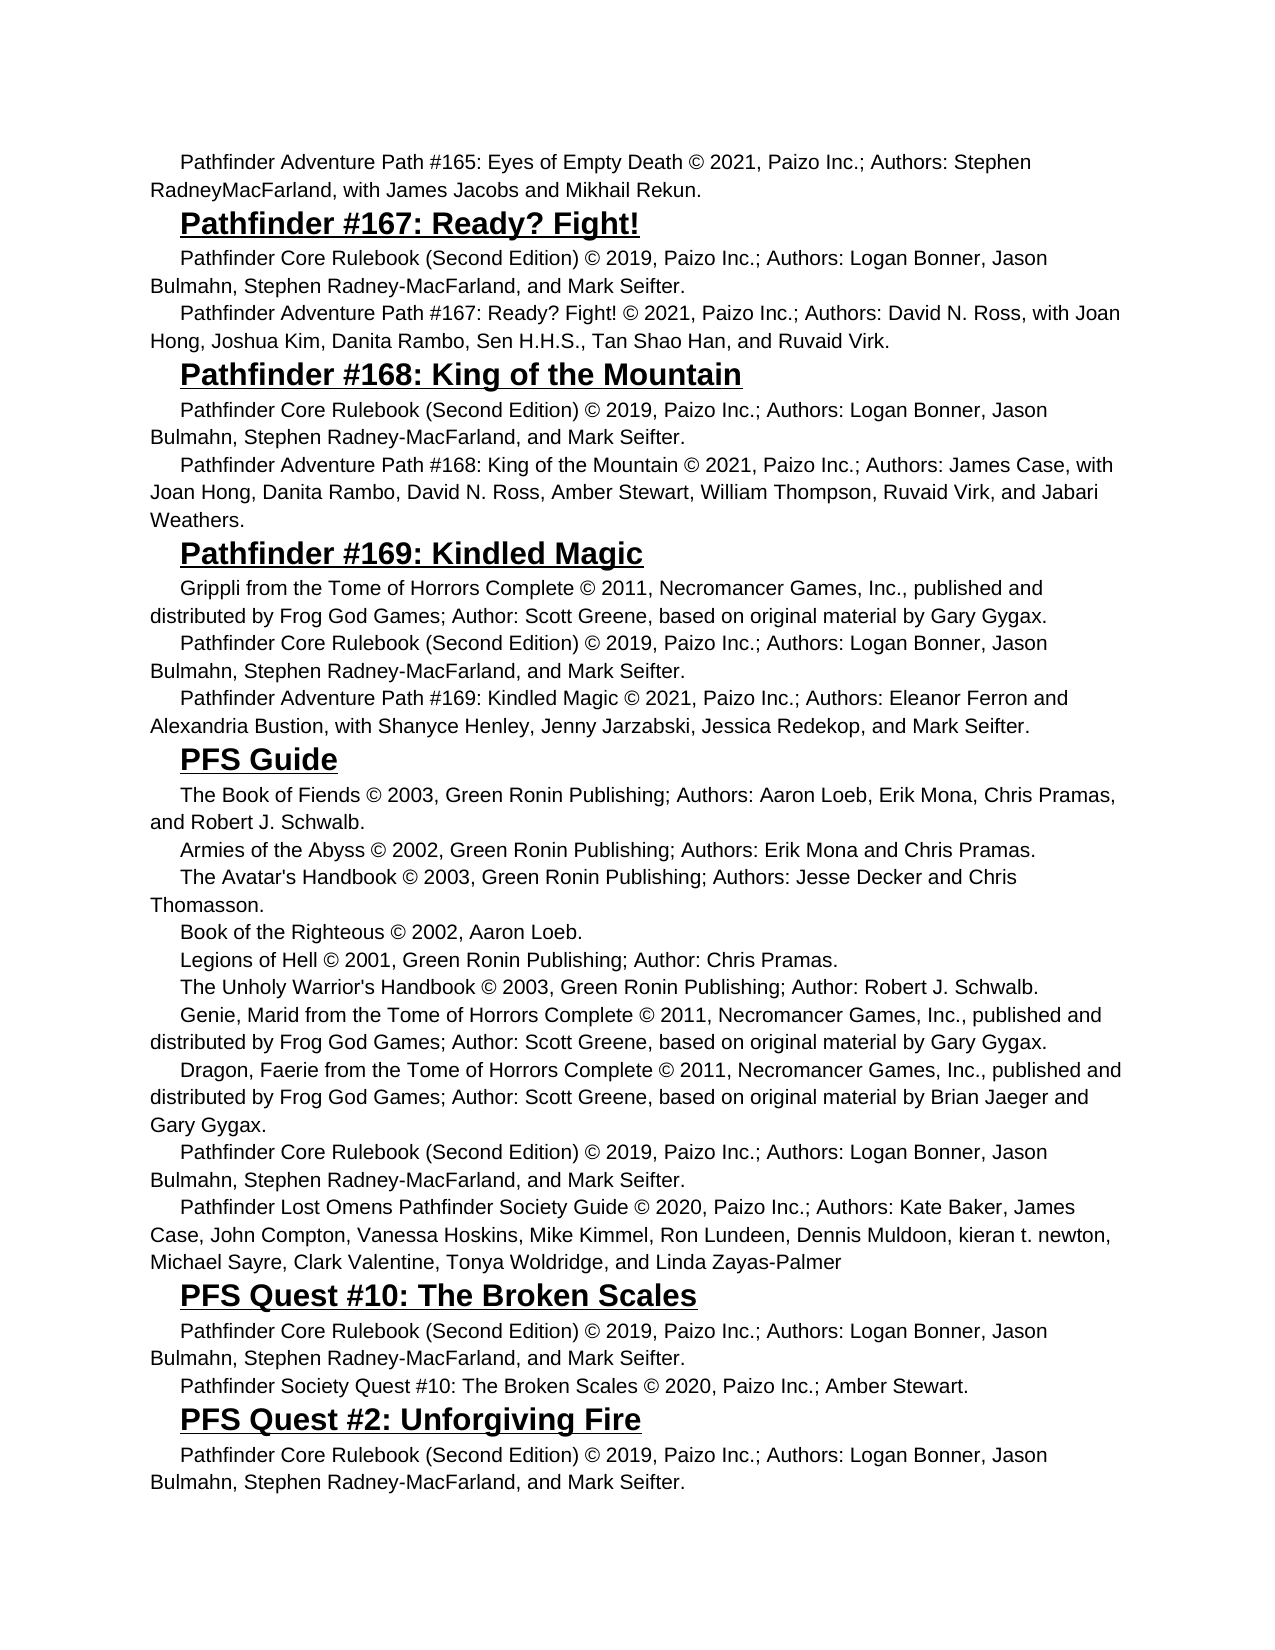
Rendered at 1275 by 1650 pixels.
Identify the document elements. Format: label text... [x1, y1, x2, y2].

subtitle PFS Quest #2: Unforgiving Fire [150, 1401, 1125, 1437]
text The Avatar's Handbook © 2003, Green Ronin Publishing; Authors: Jesse Decker and Chris Thomasson. [150, 865, 1125, 916]
text Legions of Hell © 2001, Green Ronin Publishing; Author: Chris Pramas. [150, 947, 1125, 971]
text Pathfinder Adventure Path #167: Ready? Fight! © 2021, Paizo Inc.; Authors: David N. Ross, with Joan Hong, Joshua Kim, Danita Rambo, Sen H.H.S., Tan Shao Han, and Ruvaid Virk. [150, 301, 1125, 353]
text Genie, Marid from the Tome of Horrors Complete © 2011, Necromancer Games, Inc., published and distributed by Frog God Games; Author: Scott Greene, based on original material by Gary Gygax. [150, 1002, 1125, 1054]
text Pathfinder Core Rulebook (Second Edition) © 2019, Paizo Inc.; Authors: Logan Bonner, Jason Bulmahn, Stephen Radney-MacFarland, and Mark Seifter. [150, 246, 1125, 298]
text The Book of Fiends © 2003, Green Ronin Publishing; Authors: Aaron Loeb, Erik Mona, Chris Pramas, and Robert J. Schwalb. [150, 782, 1125, 834]
subtitle Pathfinder #169: Kindled Magic [150, 535, 1125, 571]
text Pathfinder Society Quest #10: The Broken Scales © 2020, Paizo Inc.; Amber Stewart. [150, 1374, 1125, 1398]
subtitle Pathfinder #168: King of the Mountain [150, 356, 1125, 392]
text Grippli from the Tome of Horrors Complete © 2011, Necromancer Games, Inc., published and distributed by Frog God Games; Author: Scott Greene, based on original material by Gary Gygax. [150, 576, 1125, 628]
text Pathfinder Lost Omens Pathfinder Society Guide © 2020, Paizo Inc.; Authors: Kate Baker, James Case, John Compton, Vanessa Hoskins, Mike Kimmel, Ron Lundeen, Dennis Muldoon, kieran t. newton, Michael Sayre, Clark Valentine, Tonya Woldridge, and Linda Zayas-Palmer [150, 1195, 1125, 1274]
text Pathfinder Core Rulebook (Second Edition) © 2019, Paizo Inc.; Authors: Logan Bonner, Jason Bulmahn, Stephen Radney-MacFarland, and Mark Seifter. [150, 1319, 1125, 1370]
text Pathfinder Adventure Path #165: Eyes of Empty Death © 2021, Paizo Inc.; Authors: Stephen RadneyMacFarland, with James Jacobs and Mikhail Rekun. [150, 150, 1125, 201]
text Pathfinder Core Rulebook (Second Edition) © 2019, Paizo Inc.; Authors: Logan Bonner, Jason Bulmahn, Stephen Radney-MacFarland, and Mark Seifter. [150, 397, 1125, 449]
text Pathfinder Adventure Path #168: King of the Mountain © 2021, Paizo Inc.; Authors: James Case, with Joan Hong, Danita Rambo, David N. Ross, Amber Stewart, William Thompson, Ruvaid Virk, and Jabari Weathers. [150, 452, 1125, 531]
text Pathfinder Adventure Path #169: Kindled Magic © 2021, Paizo Inc.; Authors: Eleanor Ferron and Alexandria Bustion, with Shanyce Henley, Jenny Jarzabski, Jessica Redekop, and Mark Seifter. [150, 686, 1125, 738]
subtitle PFS Guide [150, 741, 1125, 777]
subtitle PFS Quest #10: The Broken Scales [150, 1277, 1125, 1313]
text Book of the Righteous © 2002, Aaron Loeb. [150, 920, 1125, 944]
text Pathfinder Core Rulebook (Second Edition) © 2019, Paizo Inc.; Authors: Logan Bonner, Jason Bulmahn, Stephen Radney-MacFarland, and Mark Seifter. [150, 631, 1125, 683]
text Armies of the Abyss © 2002, Green Ronin Publishing; Authors: Erik Mona and Chris Pramas. [150, 837, 1125, 861]
text Dragon, Faerie from the Tome of Horrors Complete © 2011, Necromancer Games, Inc., published and distributed by Frog God Games; Author: Scott Greene, based on original material by Brian Jaeger and Gary Gygax. [150, 1057, 1125, 1136]
subtitle Pathfinder #167: Ready? Fight! [150, 205, 1125, 241]
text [150, 1442, 1125, 1494]
text The Unholy Warrior's Handbook © 2003, Green Ronin Publishing; Author: Robert J. Schwalb. [150, 975, 1125, 999]
text Pathfinder Core Rulebook (Second Edition) © 2019, Paizo Inc.; Authors: Logan Bonner, Jason Bulmahn, Stephen Radney-MacFarland, and Mark Seifter. [150, 1140, 1125, 1191]
